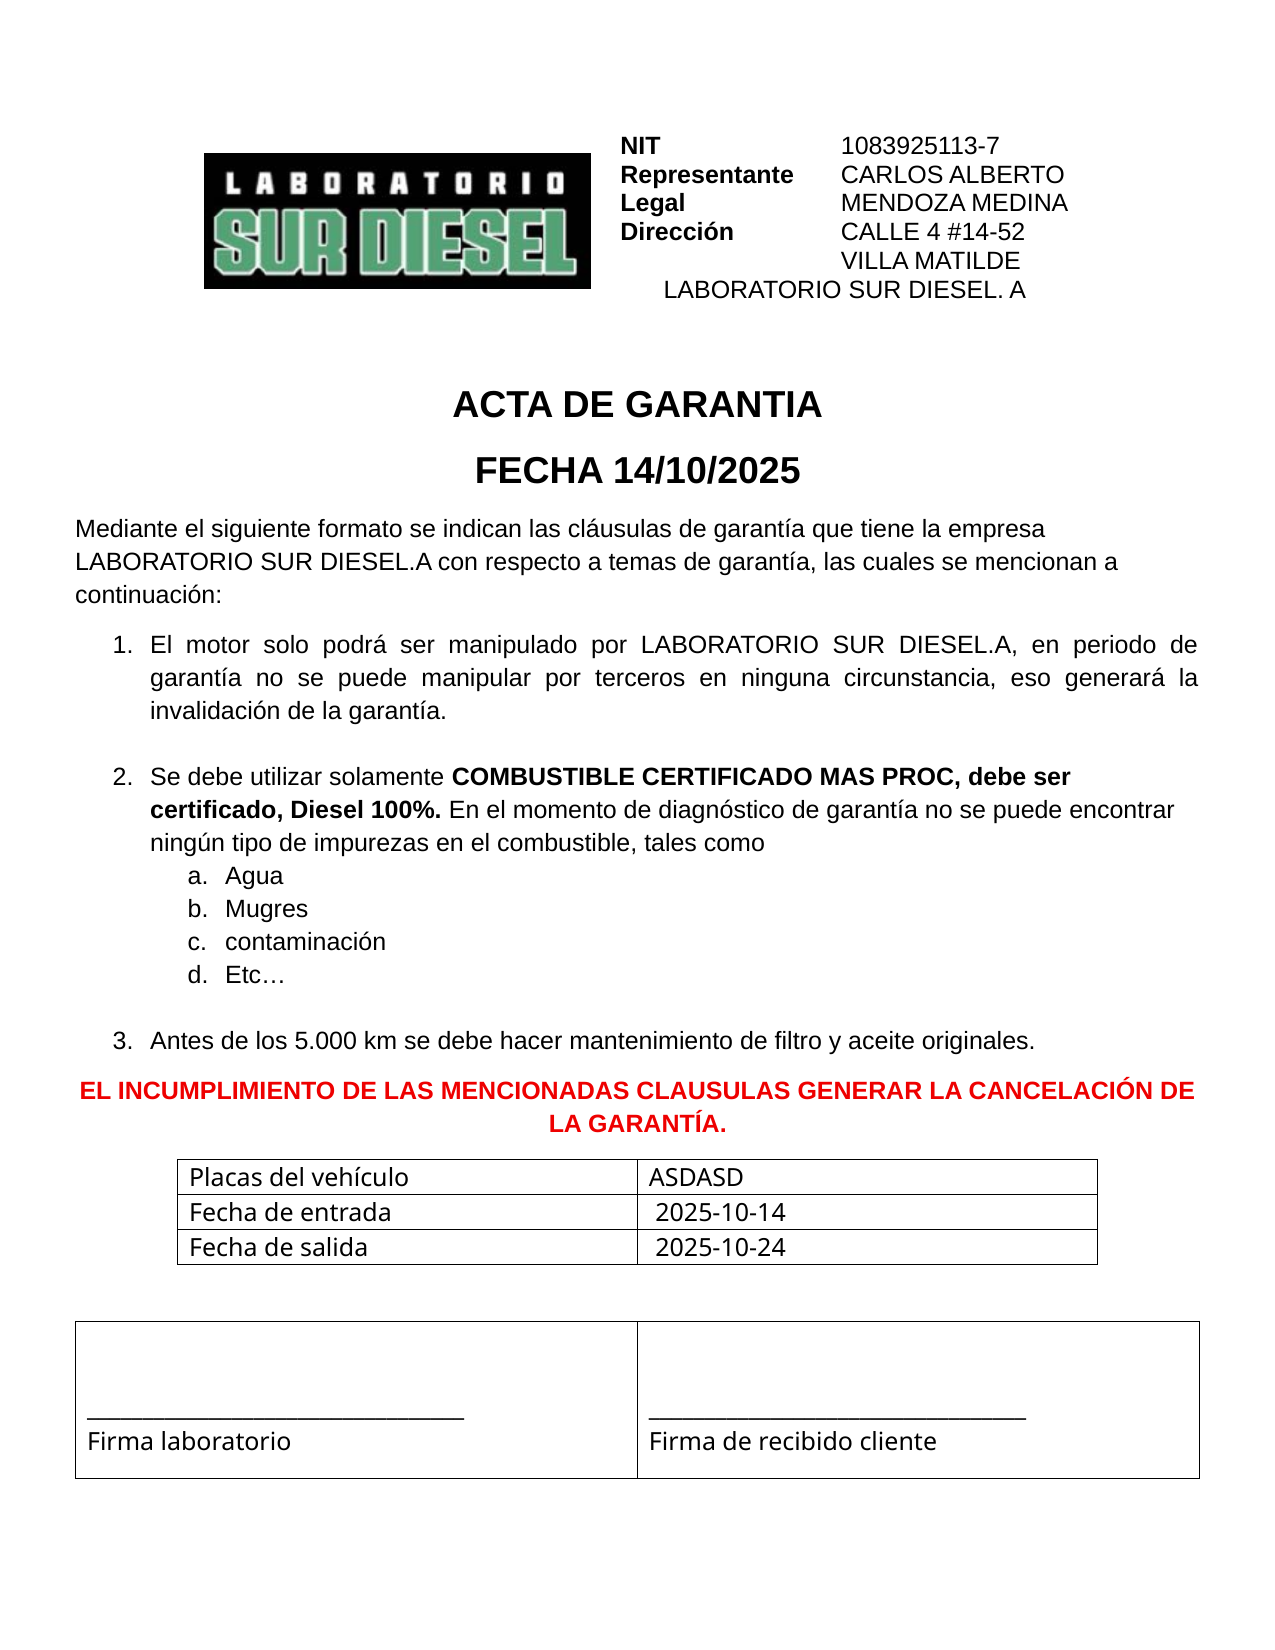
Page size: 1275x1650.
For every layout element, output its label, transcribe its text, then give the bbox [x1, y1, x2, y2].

text Mediante el siguiente formato se indican las cláusulas de garantía que tiene la empresa LABORATORIO SUR DIESEL.A con respecto a temas de garantía, las cuales se mencionan a continuación: [75, 514, 1200, 609]
table_header 1083925113-7 [829, 131, 1081, 159]
table_header ASDASD [638, 1160, 1097, 1194]
list Agua [187, 861, 1200, 890]
table_cell CARLOS ALBERTO MENDOZA MEDINA [829, 160, 1081, 217]
table_cell 2025-10-14 [638, 1195, 1097, 1229]
text ACTA DE GARANTIA [75, 382, 1200, 425]
table_header Placas del vehículo [178, 1160, 637, 1194]
list Se debe utilizar solamente COMBUSTIBLE CERTIFICADO MAS PROC, debe ser certificado, Diesel 100%. En el momento de diagnóstico de garantía no se puede encontrar ningún tipo de impurezas en el combustible, tales como [112, 762, 1200, 857]
list El motor solo podrá ser manipulado por LABORATORIO SUR DIESEL.A, en periodo de garantía no se puede manipular por terceros en ninguna circunstancia, eso generará la invalidación de la garantía. [112, 630, 1200, 725]
table_cell 2025-10-24 [638, 1230, 1097, 1264]
list contaminación [187, 927, 1200, 956]
table_header __________________________________ Firma de recibido cliente [638, 1322, 1199, 1478]
table_cell Dirección [609, 217, 829, 274]
table_cell CALLE 4 #14-52 VILLA MATILDE [829, 217, 1081, 274]
table_header NIT [609, 131, 829, 159]
list Mugres [187, 894, 1200, 923]
text FECHA 14/10/2025 [75, 448, 1200, 491]
table_cell LABORATORIO SUR DIESEL. A [609, 275, 1081, 332]
list Etc… [187, 960, 1200, 989]
table_header __________________________________ Firma laboratorio [76, 1322, 637, 1478]
list Antes de los 5.000 km se debe hacer mantenimiento de filtro y aceite originales. [112, 1026, 1200, 1055]
table_cell Representante Legal [609, 160, 829, 217]
text EL INCUMPLIMIENTO DE LAS MENCIONADAS CLAUSULAS GENERAR LA CANCELACIÓN DE LA GARANTÍA. [75, 1076, 1200, 1138]
table_cell Fecha de salida [178, 1230, 637, 1264]
picture [203, 153, 591, 288]
table_header [196, 131, 609, 332]
table_cell Fecha de entrada [178, 1195, 637, 1229]
